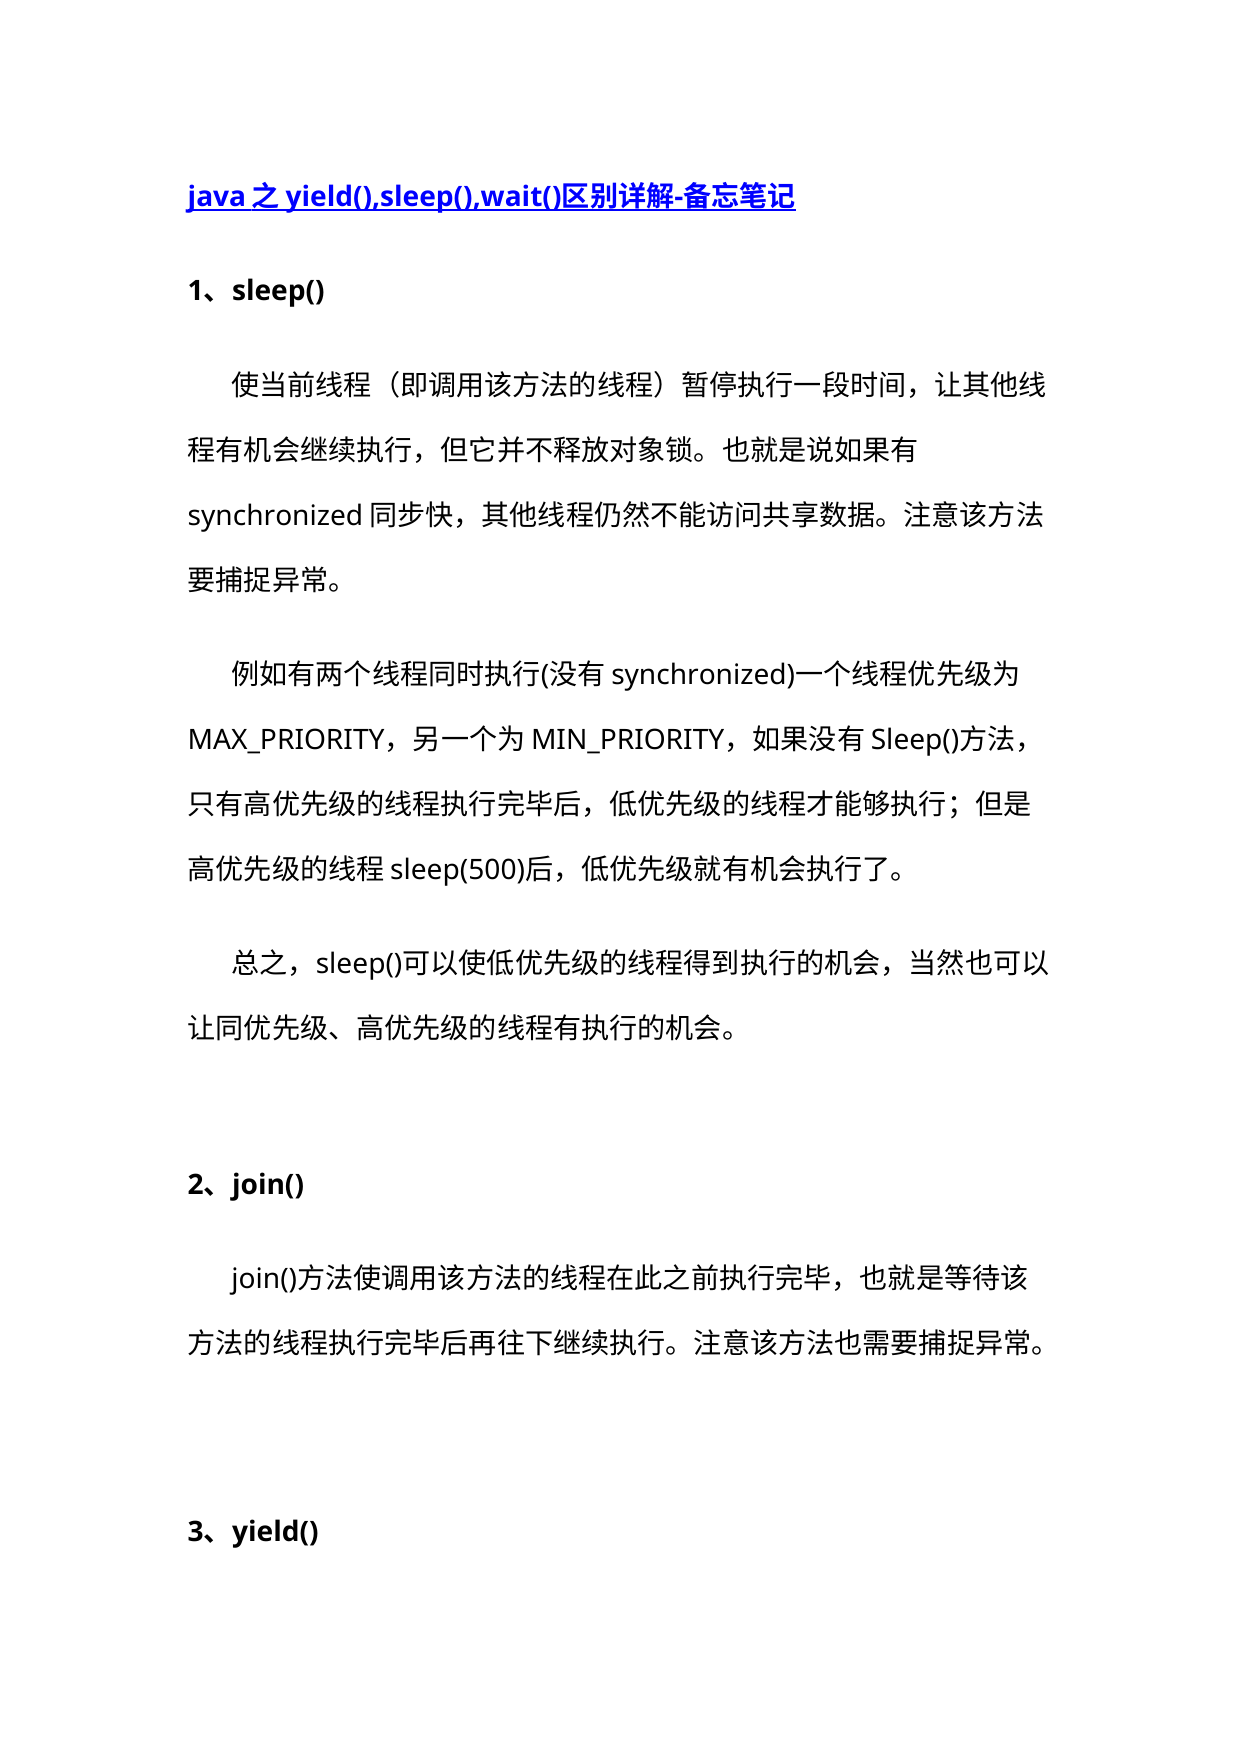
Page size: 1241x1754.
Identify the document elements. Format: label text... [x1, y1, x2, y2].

text 2、join() [187, 1149, 1053, 1214]
text join()方法使调用该方法的线程在此之前执行完毕，也就是等待该方法的线程执行完毕后再往下继续执行。注意该方法也需要捕捉异常。 [187, 1244, 1053, 1374]
text 例如有两个线程同时执行(没有synchronized)一个线程优先级为MAX_PRIORITY，另一个为MIN_PRIORITY，如果没有Sleep()方法，只有高优先级的线程执行完毕后，低优先级的线程才能够执行；但是高优先级的线程sleep(500)后，低优先级就有机会执行了。 [187, 639, 1053, 899]
text 1、sleep() [187, 256, 1053, 321]
text 使当前线程（即调用该方法的线程）暂停执行一段时间，让其他线程有机会继续执行，但它并不释放对象锁。也就是说如果有synchronized同步快，其他线程仍然不能访问共享数据。注意该方法要捕捉异常。 [187, 350, 1053, 610]
text 总之，sleep()可以使低优先级的线程得到执行的机会，当然也可以让同优先级、高优先级的线程有执行的机会。 [187, 929, 1053, 1059]
text java之yield(),sleep(),wait()区别详解-备忘笔记 [187, 162, 1053, 227]
text 3、yield() [187, 1497, 1053, 1562]
